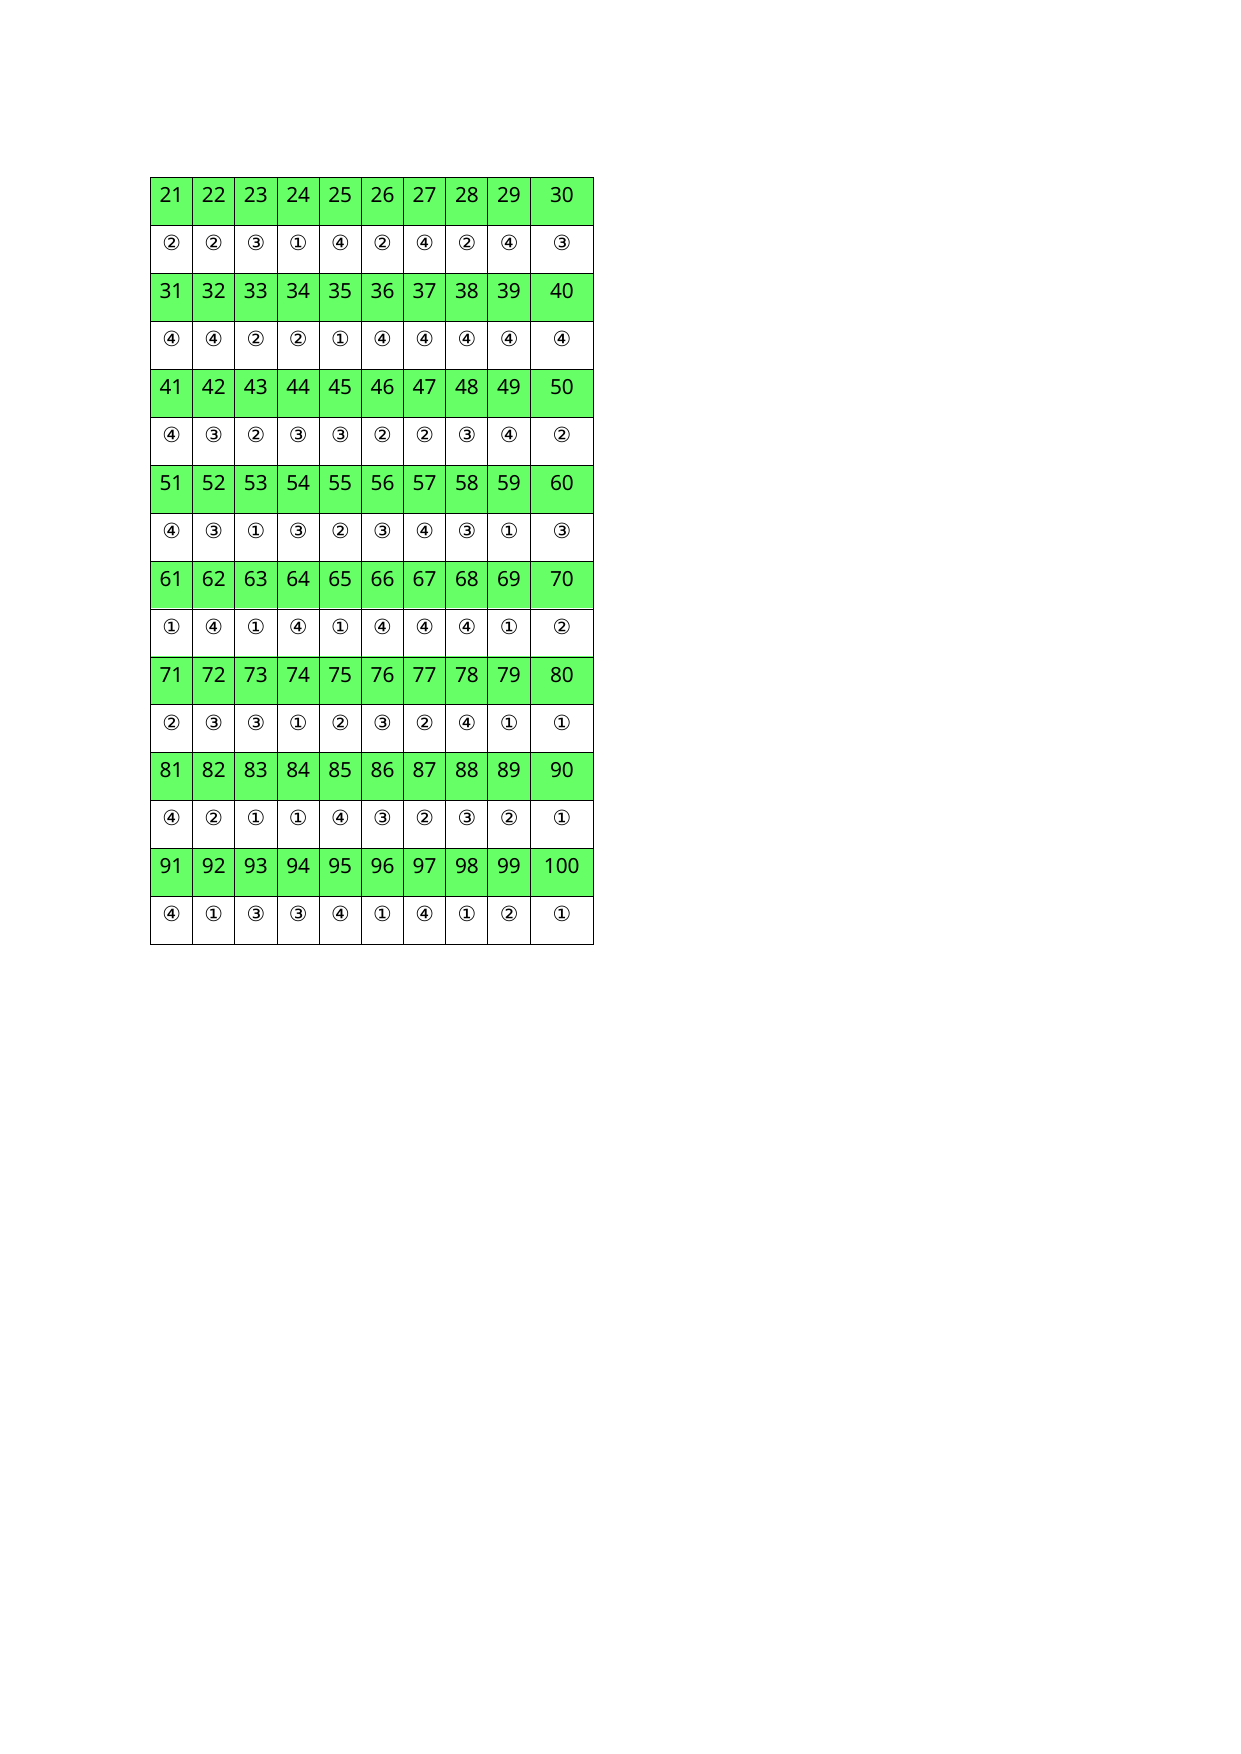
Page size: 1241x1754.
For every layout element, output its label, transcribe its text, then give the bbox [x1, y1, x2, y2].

table_cell ① [235, 610, 277, 656]
table_cell 69 [488, 562, 530, 608]
table_cell ② [320, 514, 361, 561]
table_cell 59 [488, 466, 530, 513]
table_cell ④ [488, 322, 530, 369]
table_cell 73 [235, 658, 277, 704]
table_cell 72 [193, 658, 234, 704]
table_cell 97 [404, 849, 445, 896]
table_cell ④ [446, 705, 487, 752]
table_cell ④ [193, 322, 234, 369]
table_cell 32 [193, 274, 234, 321]
table_cell 84 [278, 753, 319, 800]
table_cell ① [488, 610, 530, 656]
table_cell 79 [488, 658, 530, 704]
table_cell ④ [404, 897, 445, 944]
table_cell 31 [151, 274, 192, 321]
table_cell ① [278, 801, 319, 848]
table_cell ② [531, 418, 593, 465]
table_cell ③ [320, 418, 361, 465]
table_cell ① [488, 705, 530, 752]
table_cell 29 [488, 178, 530, 225]
table_cell ③ [278, 897, 319, 944]
table_cell 89 [488, 753, 530, 800]
table_cell ③ [446, 514, 487, 561]
table_cell ④ [151, 801, 192, 848]
table_cell 86 [362, 753, 403, 800]
table_cell 65 [320, 562, 361, 608]
table_cell ② [362, 226, 403, 273]
table_cell 98 [446, 849, 487, 896]
table_cell ④ [404, 226, 445, 273]
table_cell ③ [193, 514, 234, 561]
table_cell ① [488, 514, 530, 561]
table_cell ③ [446, 418, 487, 465]
table_cell ② [193, 801, 234, 848]
table_cell 22 [193, 178, 234, 225]
table_cell 47 [404, 370, 445, 417]
table_cell 35 [320, 274, 361, 321]
table_cell 90 [531, 753, 593, 800]
table_cell ④ [320, 897, 361, 944]
table_cell 60 [531, 466, 593, 513]
table_cell ② [531, 610, 593, 656]
table_cell 28 [446, 178, 487, 225]
table_cell 61 [151, 562, 192, 608]
table_cell 88 [446, 753, 487, 800]
table_cell ② [235, 322, 277, 369]
table_cell ② [404, 801, 445, 848]
table_cell ③ [235, 705, 277, 752]
table_cell 75 [320, 658, 361, 704]
table_cell 83 [235, 753, 277, 800]
table_cell ④ [320, 801, 361, 848]
table_cell ① [235, 801, 277, 848]
table_cell 45 [320, 370, 361, 417]
table_cell ① [320, 322, 361, 369]
table_cell ③ [193, 418, 234, 465]
table_cell 74 [278, 658, 319, 704]
table_cell 44 [278, 370, 319, 417]
table_cell 70 [531, 562, 593, 608]
table_cell ① [278, 705, 319, 752]
table_cell 24 [278, 178, 319, 225]
table_cell ③ [531, 514, 593, 561]
table_cell ④ [151, 514, 192, 561]
table_cell 93 [235, 849, 277, 896]
table_cell ① [531, 801, 593, 848]
table_cell 99 [488, 849, 530, 896]
table_cell 42 [193, 370, 234, 417]
table_cell 33 [235, 274, 277, 321]
table_cell ④ [278, 610, 319, 656]
table_cell ③ [235, 897, 277, 944]
table_cell 23 [235, 178, 277, 225]
table_cell 57 [404, 466, 445, 513]
table_cell 48 [446, 370, 487, 417]
table_cell ② [446, 226, 487, 273]
table_cell 64 [278, 562, 319, 608]
table_cell ④ [151, 322, 192, 369]
table_cell ④ [488, 226, 530, 273]
table_cell 76 [362, 658, 403, 704]
table_cell ④ [404, 514, 445, 561]
table_cell 77 [404, 658, 445, 704]
table_cell 52 [193, 466, 234, 513]
table_cell ② [151, 226, 192, 273]
table_cell ② [488, 897, 530, 944]
table_cell 58 [446, 466, 487, 513]
table_cell 81 [151, 753, 192, 800]
table_cell ③ [362, 514, 403, 561]
table_cell 68 [446, 562, 487, 608]
table_cell ④ [531, 322, 593, 369]
table_cell 66 [362, 562, 403, 608]
table_cell 39 [488, 274, 530, 321]
table_cell ④ [151, 897, 192, 944]
table_cell ① [362, 897, 403, 944]
table_cell ③ [278, 418, 319, 465]
table_cell 53 [235, 466, 277, 513]
table_cell ① [320, 610, 361, 656]
table_cell 96 [362, 849, 403, 896]
table_cell 78 [446, 658, 487, 704]
table_cell 62 [193, 562, 234, 608]
table_cell 34 [278, 274, 319, 321]
table_cell 82 [193, 753, 234, 800]
table_cell 21 [151, 178, 192, 225]
table_cell ③ [446, 801, 487, 848]
table_cell ③ [278, 514, 319, 561]
table_cell 85 [320, 753, 361, 800]
table_cell ④ [404, 322, 445, 369]
table_cell ④ [362, 322, 403, 369]
table_cell ② [278, 322, 319, 369]
table_cell ② [235, 418, 277, 465]
table_cell 92 [193, 849, 234, 896]
table_cell 51 [151, 466, 192, 513]
table_cell ② [193, 226, 234, 273]
table_cell 94 [278, 849, 319, 896]
table_cell 56 [362, 466, 403, 513]
table_cell 30 [531, 178, 593, 225]
table_cell ④ [151, 418, 192, 465]
table_cell 71 [151, 658, 192, 704]
table_cell 25 [320, 178, 361, 225]
table_cell 63 [235, 562, 277, 608]
table_cell 38 [446, 274, 487, 321]
table_cell ③ [193, 705, 234, 752]
table_cell ③ [362, 705, 403, 752]
table_cell 40 [531, 274, 593, 321]
table_cell 95 [320, 849, 361, 896]
table_cell ④ [320, 226, 361, 273]
table_cell ① [278, 226, 319, 273]
table_cell ③ [235, 226, 277, 273]
table_cell 43 [235, 370, 277, 417]
table_cell ② [362, 418, 403, 465]
table_cell ④ [404, 610, 445, 656]
table_cell ④ [488, 418, 530, 465]
table_cell 37 [404, 274, 445, 321]
table_cell ④ [193, 610, 234, 656]
table_cell ① [531, 705, 593, 752]
table_cell 87 [404, 753, 445, 800]
table_cell 91 [151, 849, 192, 896]
table_cell 36 [362, 274, 403, 321]
table_cell ② [404, 705, 445, 752]
table_cell 80 [531, 658, 593, 704]
table_cell 67 [404, 562, 445, 608]
table_cell ③ [362, 801, 403, 848]
table_cell ① [151, 610, 192, 656]
table_cell 54 [278, 466, 319, 513]
table_cell ② [320, 705, 361, 752]
table_cell 55 [320, 466, 361, 513]
table_cell 27 [404, 178, 445, 225]
table_cell ① [193, 897, 234, 944]
table_cell ① [446, 897, 487, 944]
table_cell 41 [151, 370, 192, 417]
table_cell ② [151, 705, 192, 752]
table_cell ④ [362, 610, 403, 656]
table_cell ① [235, 514, 277, 561]
table_cell ① [531, 897, 593, 944]
table_cell ④ [446, 322, 487, 369]
table_cell 46 [362, 370, 403, 417]
table_cell ③ [531, 226, 593, 273]
table_cell 49 [488, 370, 530, 417]
table_cell 26 [362, 178, 403, 225]
table_cell ② [404, 418, 445, 465]
table_cell 100 [531, 849, 593, 896]
table_cell 50 [531, 370, 593, 417]
table_cell ② [488, 801, 530, 848]
table_cell ④ [446, 610, 487, 656]
